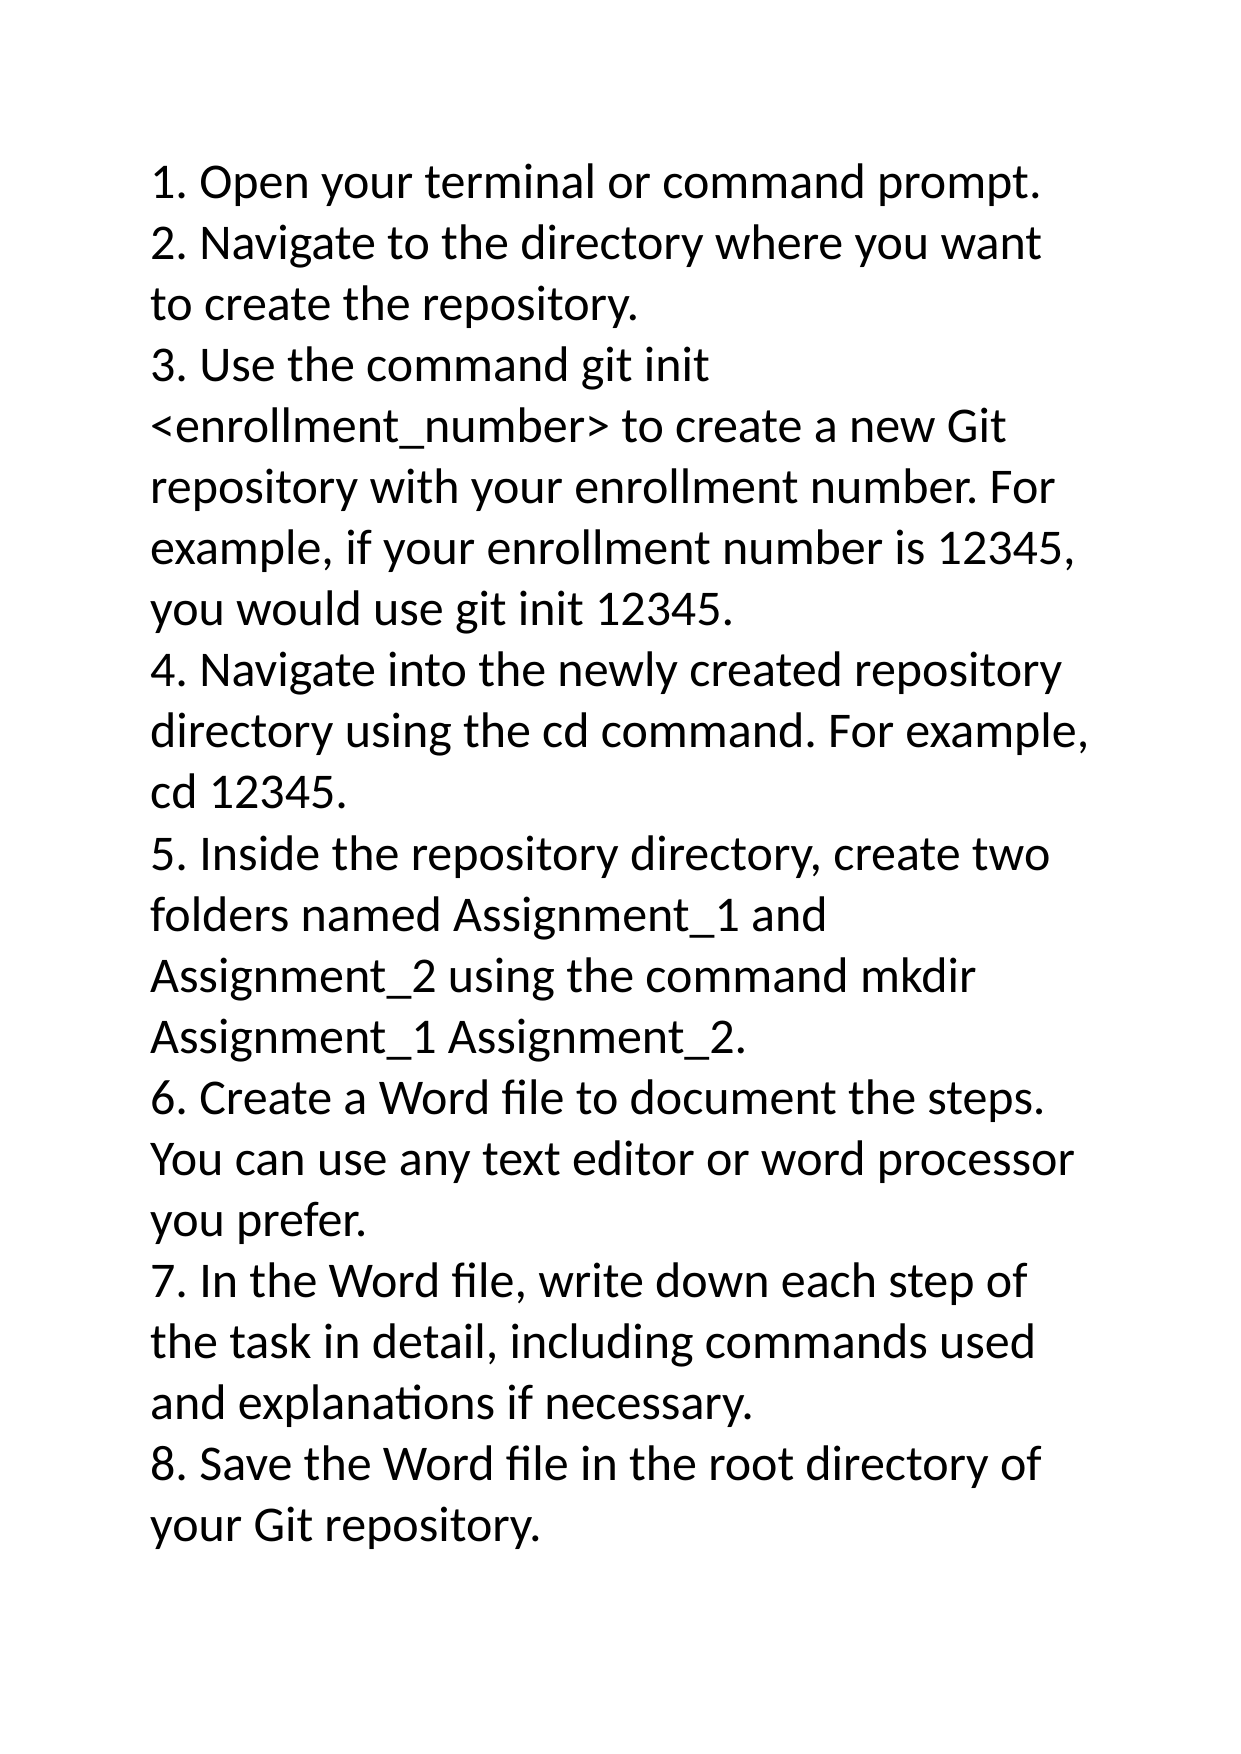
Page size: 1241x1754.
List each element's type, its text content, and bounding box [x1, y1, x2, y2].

text 1. Open your terminal or command prompt. [150, 150, 1090, 211]
text 4. Navigate into the newly created repository directory using the cd command. For example, cd 12345. [150, 638, 1090, 821]
text 7. In the Word file, write down each step of the task in detail, including commands used and explanations if necessary. [150, 1249, 1090, 1432]
text 8. Save the Word file in the root directory of your Git repository. [150, 1432, 1090, 1554]
text 5. Inside the repository directory, create two folders named Assignment_1 and Assignment_2 using the command mkdir Assignment_1 Assignment_2. [150, 821, 1090, 1066]
text 2. Navigate to the directory where you want to create the repository. [150, 211, 1090, 333]
text 3. Use the command git init <enrollment_number> to create a new Git repository with your enrollment number. For example, if your enrollment number is 12345, you would use git init 12345. [150, 333, 1090, 638]
text 6. Create a Word file to document the steps. You can use any text editor or word processor you prefer. [150, 1066, 1090, 1249]
